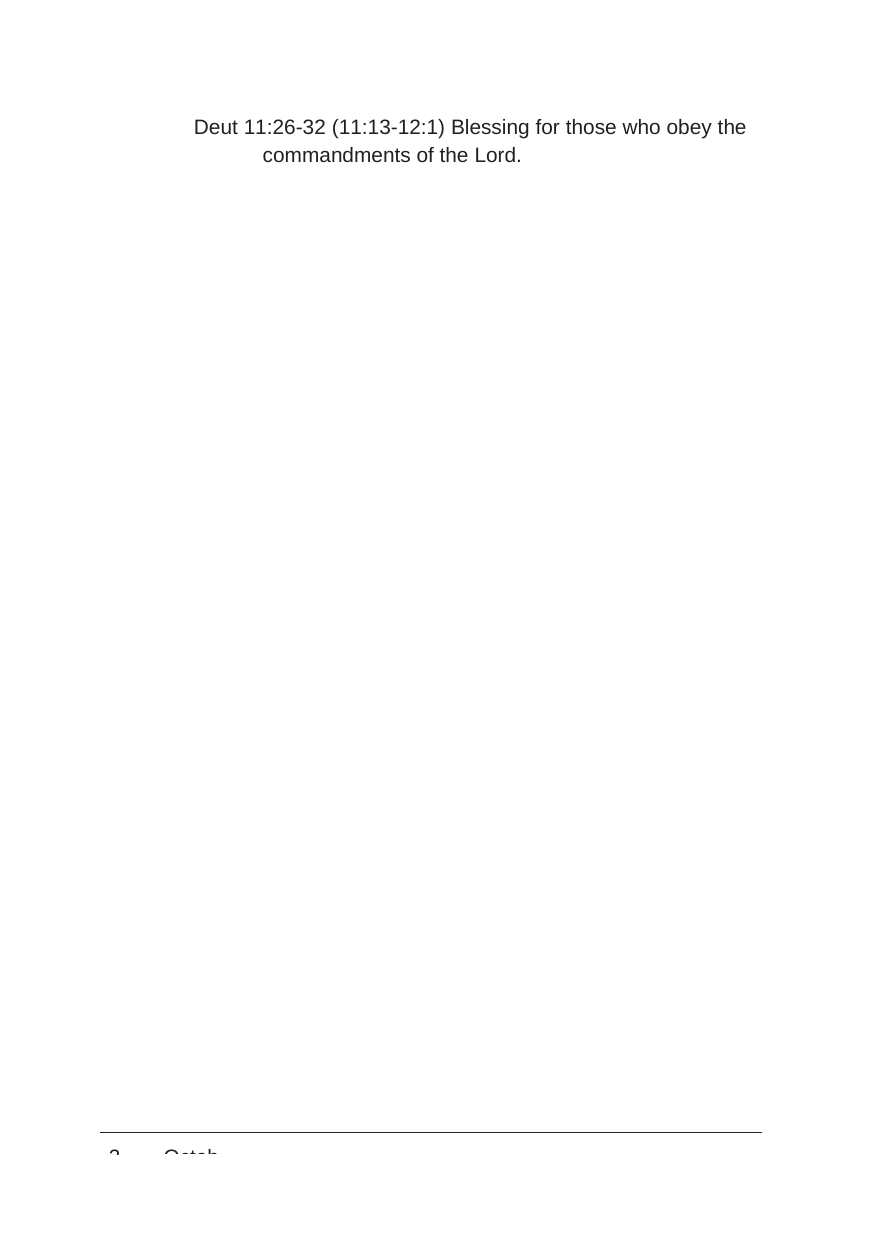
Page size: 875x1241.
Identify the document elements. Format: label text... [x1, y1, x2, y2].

text Deut 11:26-32 (11:13-12:1) Blessing for those who obey the commandments of the Lord. [194, 114, 768, 167]
